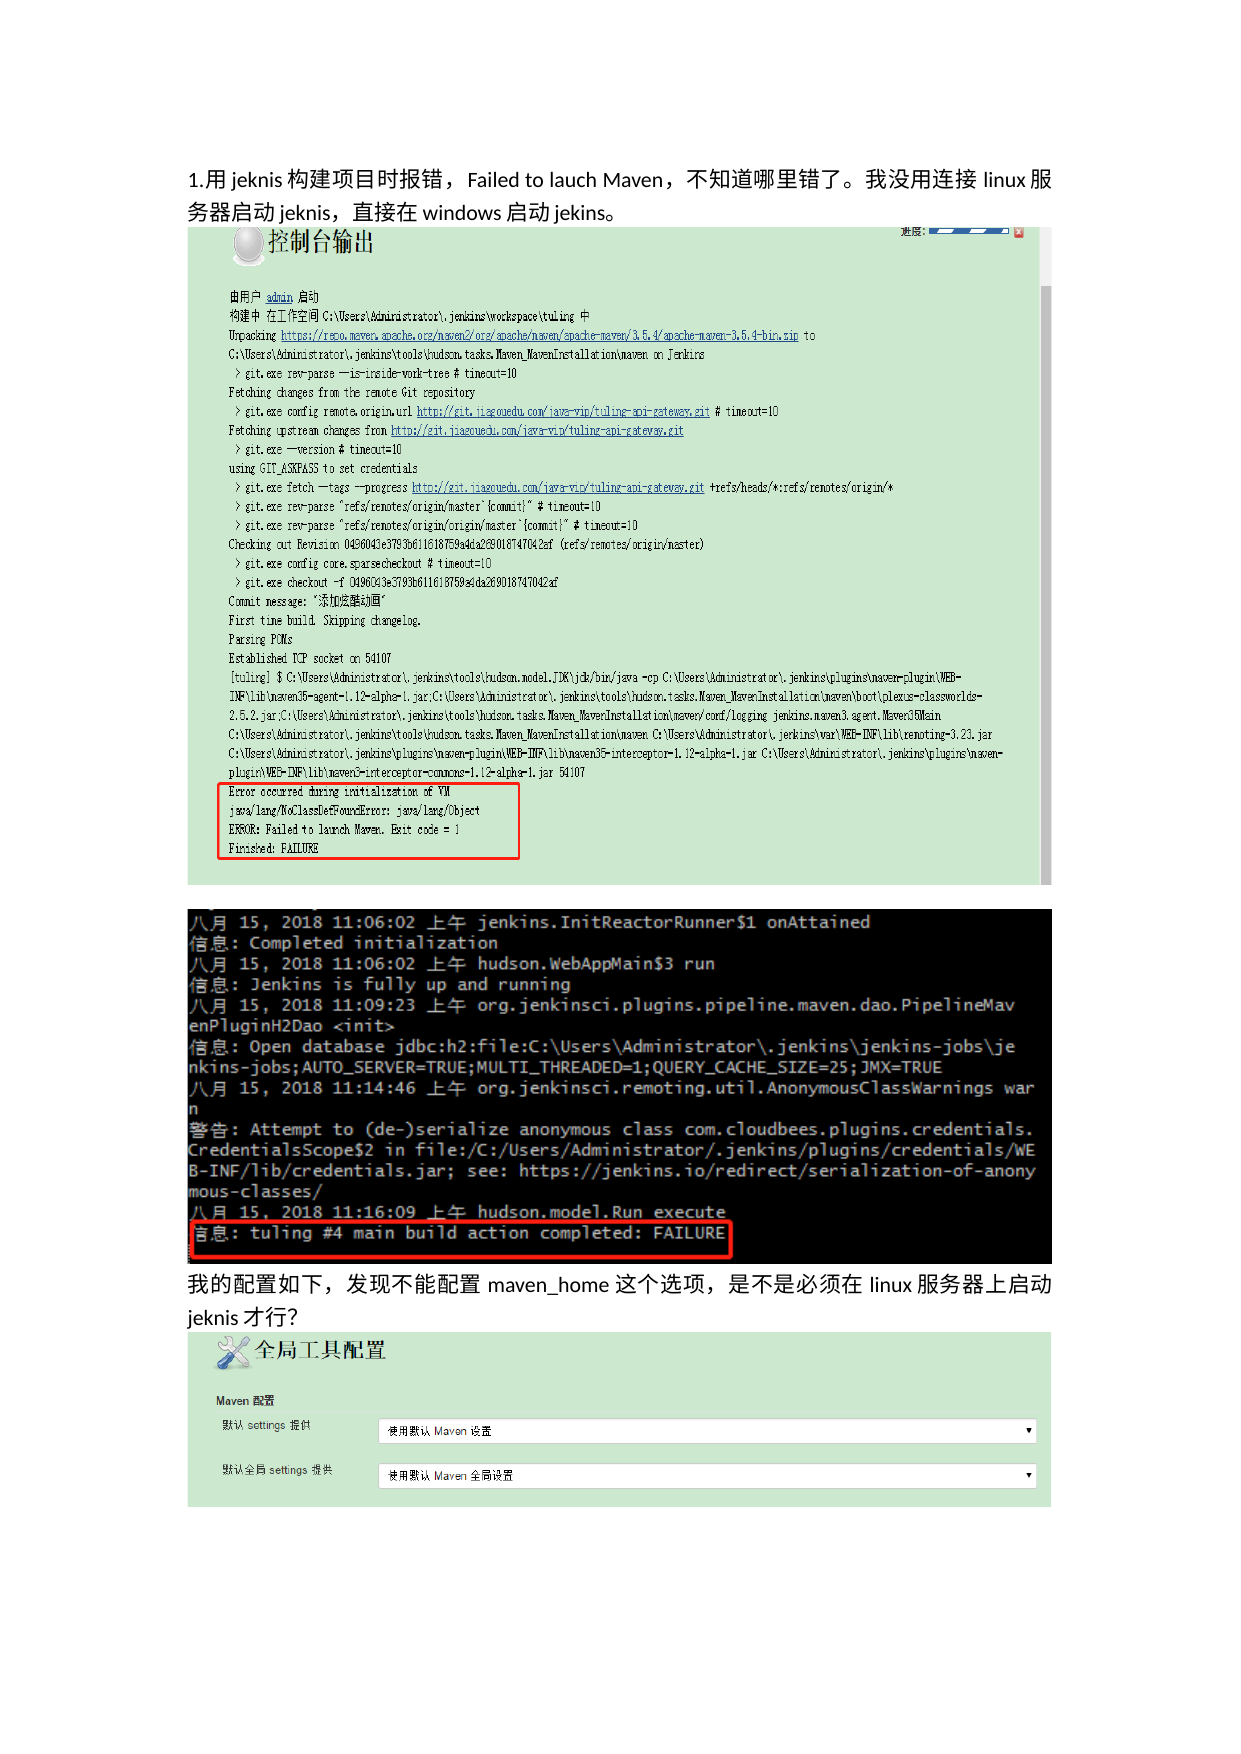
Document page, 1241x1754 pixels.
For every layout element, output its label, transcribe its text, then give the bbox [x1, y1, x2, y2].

picture [187, 909, 1052, 1264]
text 1.用jeknis构建项目时报错，Failed to lauch Maven，不知道哪里错了。我没用连接linux服务器启动jeknis，直接在windows启动jekins。 [187, 162, 1053, 227]
picture [187, 227, 1052, 885]
text 我的配置如下，发现不能配置maven_home这个选项，是不是必须在linux服务器上启动jeknis才行？ [187, 1267, 1053, 1332]
picture [187, 1332, 1052, 1507]
